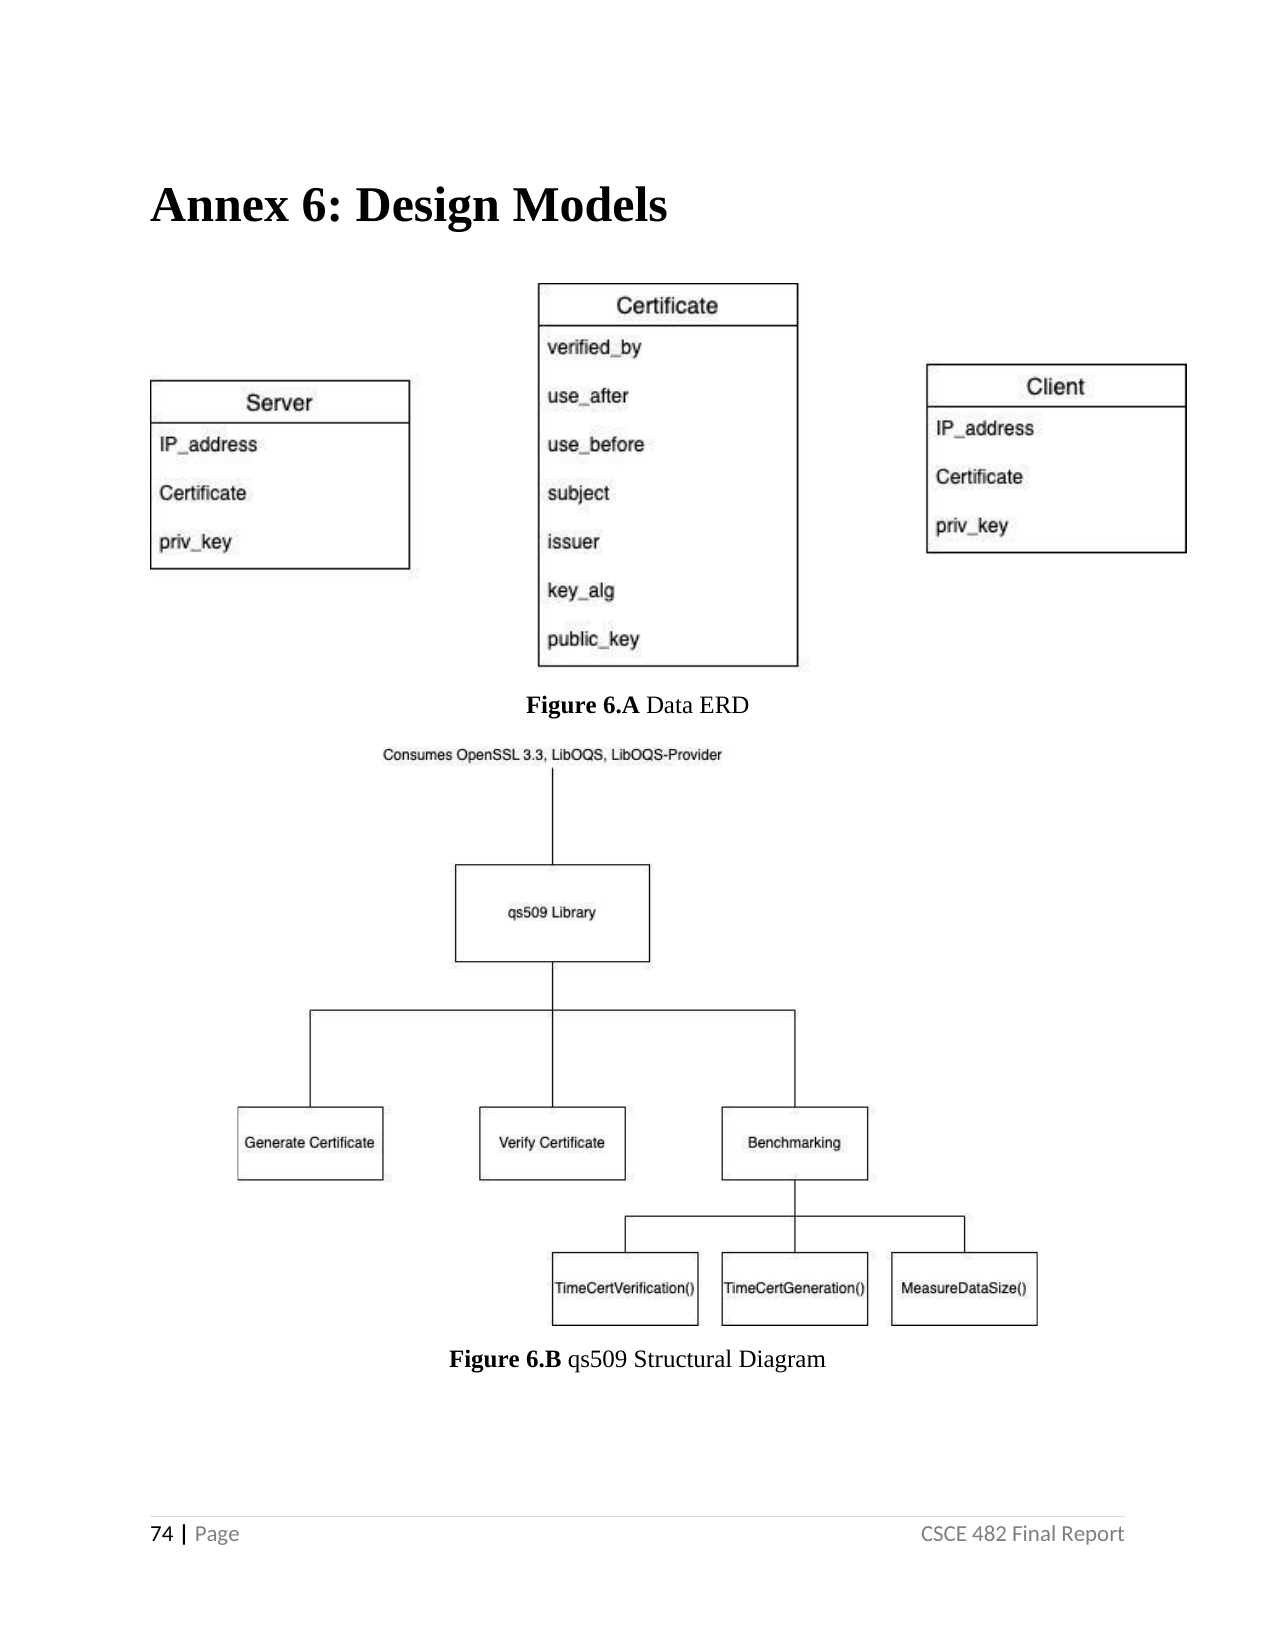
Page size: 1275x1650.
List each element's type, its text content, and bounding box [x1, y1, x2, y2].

picture [237, 737, 1038, 1326]
text Figure 6.B qs509 Structural Diagram [150, 1344, 1125, 1373]
subtitle Annex 6: Design Models [150, 175, 1125, 232]
picture [150, 283, 1187, 672]
text Figure 6.A Data ERD [150, 690, 1125, 719]
